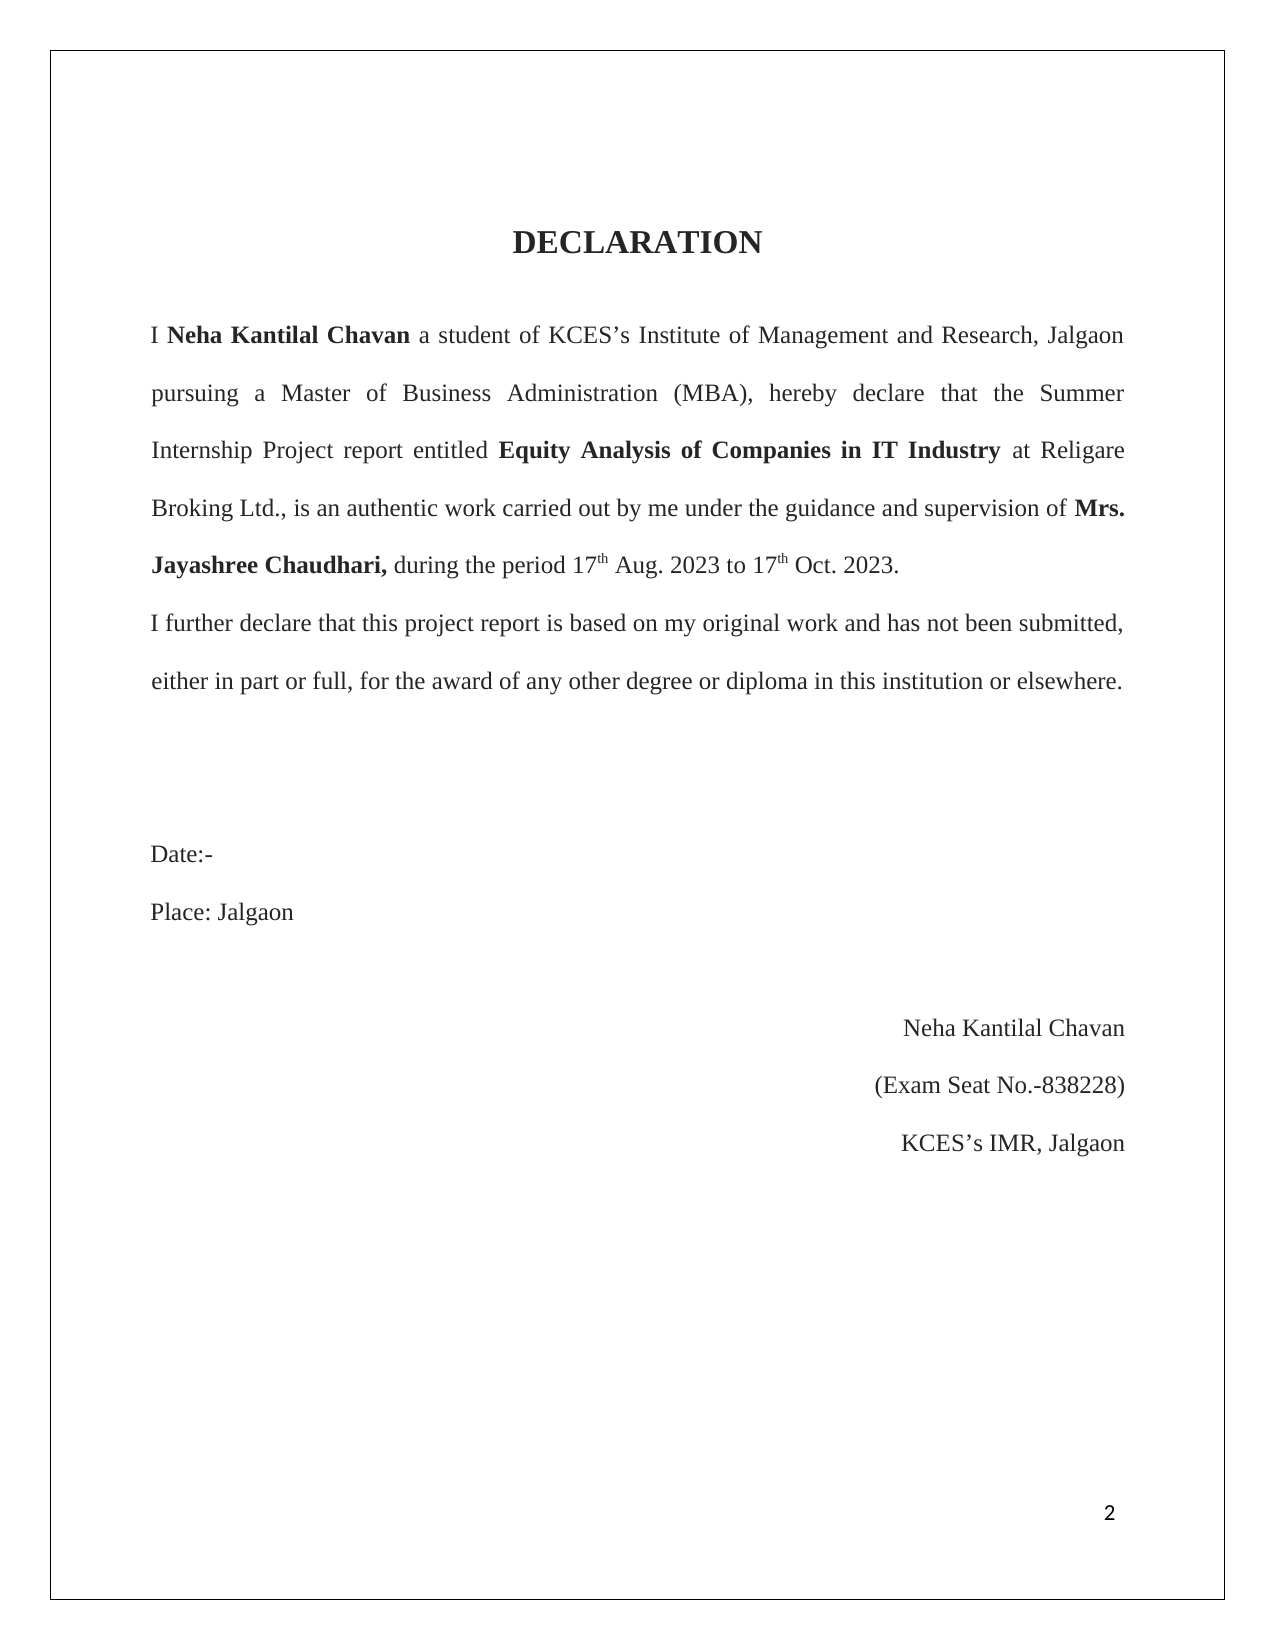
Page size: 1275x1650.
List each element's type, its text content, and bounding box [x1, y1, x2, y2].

text I Neha Kantilal Chavan a student of KCES’s Institute of Management and Research, Jalgaon pursuing a Master of Business Administration (MBA), hereby declare that the Summer Internship Project report entitled Equity Analysis of Companies in IT Industry at Religare Broking Ltd., is an authentic work carried out by me under the guidance and supervision of Mrs. Jayashree Chaudhari, during the period 17th Aug. 2023 to 17th Oct. 2023. [150, 320, 1125, 579]
text Neha Kantilal Chavan [150, 1013, 1125, 1041]
text I further declare that this project report is based on my original work and has not been submitted, either in part or full, for the award of any other degree or diploma in this institution or elsewhere. [150, 608, 1125, 694]
text (Exam Seat No.-838228) [150, 1070, 1125, 1099]
text DECLARATION [150, 223, 1125, 261]
text KCES’s IMR, Jalgaon [150, 1128, 1125, 1157]
text Place: Jalgaon [150, 897, 1125, 926]
text Date:- [150, 839, 1125, 868]
